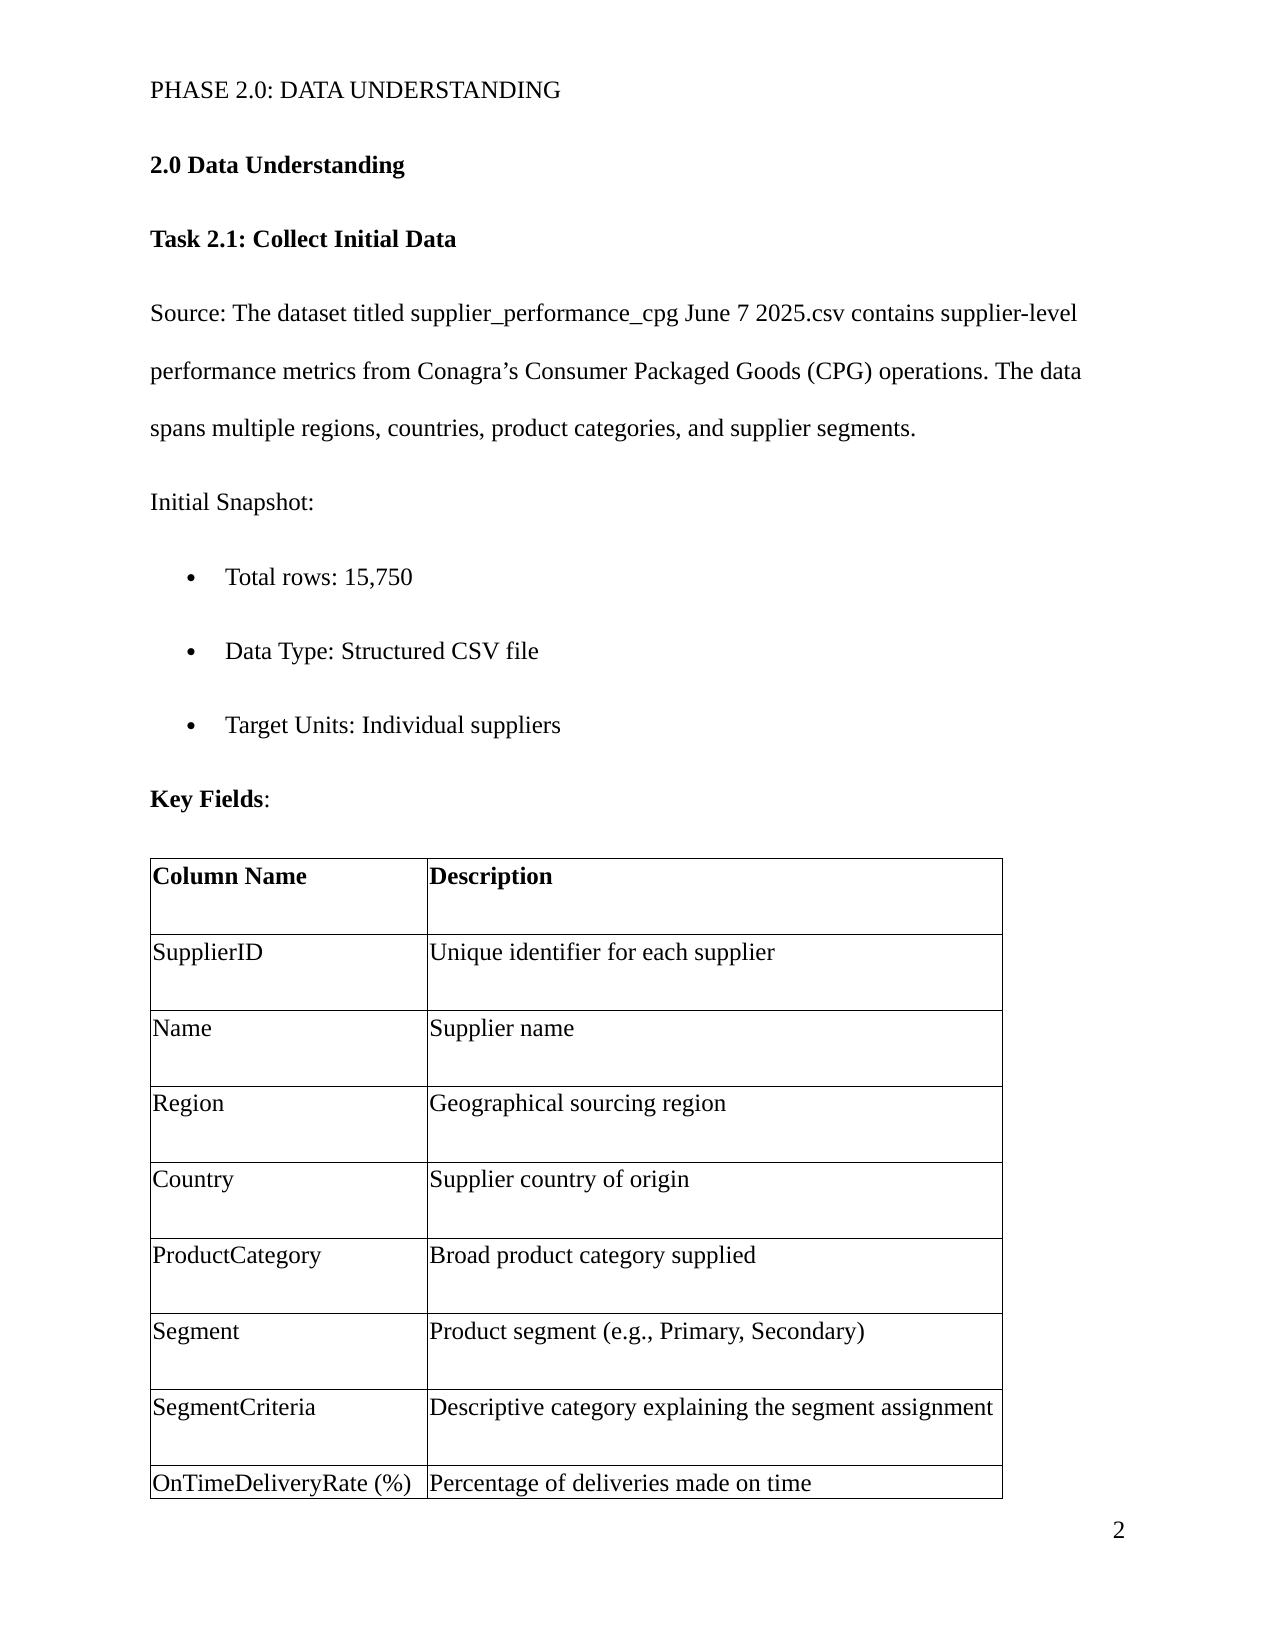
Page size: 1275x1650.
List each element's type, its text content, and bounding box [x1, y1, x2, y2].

table_cell OnTimeDeliveryRate (%) [151, 1466, 427, 1498]
table_cell Segment [151, 1314, 427, 1389]
text Task 2.1: Collect Initial Data [150, 224, 1125, 253]
table_cell SupplierID [151, 935, 427, 1010]
table_cell Supplier name [428, 1011, 1002, 1086]
list Total rows: 15,750 [187, 562, 1125, 590]
table_cell Broad product category supplied [428, 1239, 1002, 1313]
table_cell Region [151, 1087, 427, 1162]
table_cell Descriptive category explaining the segment assignment [428, 1390, 1002, 1465]
table_cell Product segment (e.g., Primary, Secondary) [428, 1314, 1002, 1389]
table_cell Name [151, 1011, 427, 1086]
table_cell Supplier country of origin [428, 1163, 1002, 1237]
table_cell Geographical sourcing region [428, 1087, 1002, 1162]
table_header Description [428, 859, 1002, 934]
list Target Units: Individual suppliers [187, 710, 1125, 739]
text Initial Snapshot: [150, 487, 1125, 516]
table_header Column Name [151, 859, 427, 934]
table_cell ProductCategory [151, 1239, 427, 1313]
table_cell Unique identifier for each supplier [428, 935, 1002, 1010]
table_cell Country [151, 1163, 427, 1237]
list Data Type: Structured CSV file [187, 636, 1125, 664]
text 2.0 Data Understanding [150, 150, 1125, 179]
text Key Fields: [150, 784, 1125, 813]
table_cell SegmentCriteria [151, 1390, 427, 1465]
text Source: The dataset titled supplier_performance_cpg June 7 2025.csv contains supplier-level performance metrics from Conagra’s Consumer Packaged Goods (CPG) operations. The data spans multiple regions, countries, product categories, and supplier segments. [150, 298, 1125, 442]
table_cell Percentage of deliveries made on time [428, 1466, 1002, 1498]
